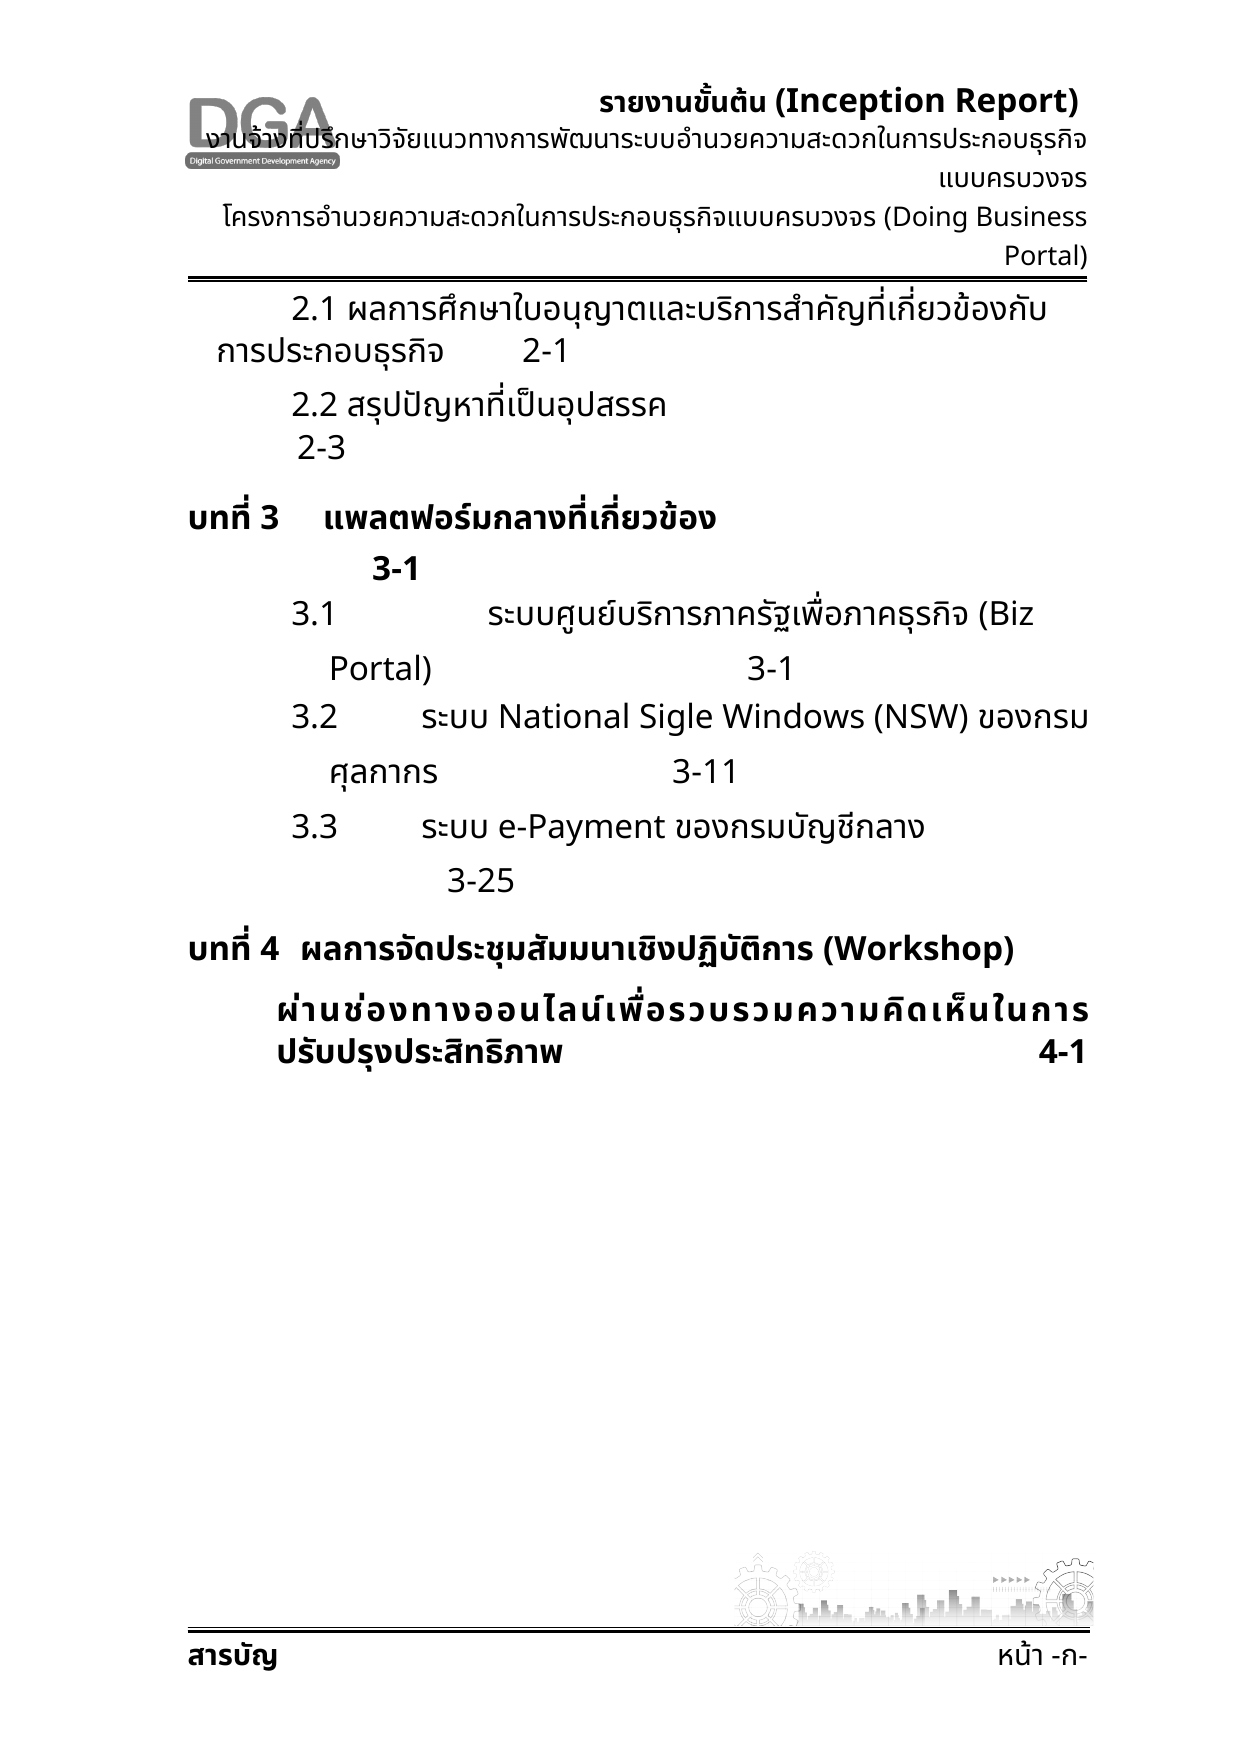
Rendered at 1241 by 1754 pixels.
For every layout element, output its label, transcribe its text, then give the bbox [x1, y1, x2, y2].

text 2.1 ผลการศึกษาใบอนุญาตและบริการสำคัญที่เกี่ยวข้องกับการประกอบธุรกิจ 2-1 [216, 282, 1090, 378]
text บทที่ 4 ผลการจัดประชุมสัมมนาเชิงปฏิบัติการ (Workshop) [187, 922, 1090, 970]
text ผ่านช่องทางออนไลน์เพื่อรวบรวมความคิดเห็นในการปรับปรุงประสิทธิภาพ 4-1 [201, 983, 1090, 1079]
text บทที่ 3 แพลตฟอร์มกลางที่เกี่ยวข้อง 3-1 [187, 494, 1090, 590]
picture [185, 97, 340, 169]
picture [734, 1549, 1094, 1626]
list ระบบศูนย์บริการภาครัฐเพื่อภาคธุรกิจ (Biz Portal) 3-1 [291, 590, 1090, 690]
list ระบบ National Sigle Windows (NSW) ของกรมศุลกากร 3-11 [291, 693, 1090, 798]
list ระบบ e-Payment ของกรมบัญชีกลาง 3-25 [291, 802, 1090, 902]
text 2.2 สรุปปัญหาที่เป็นอุปสรรค 2-3 [216, 378, 1090, 469]
